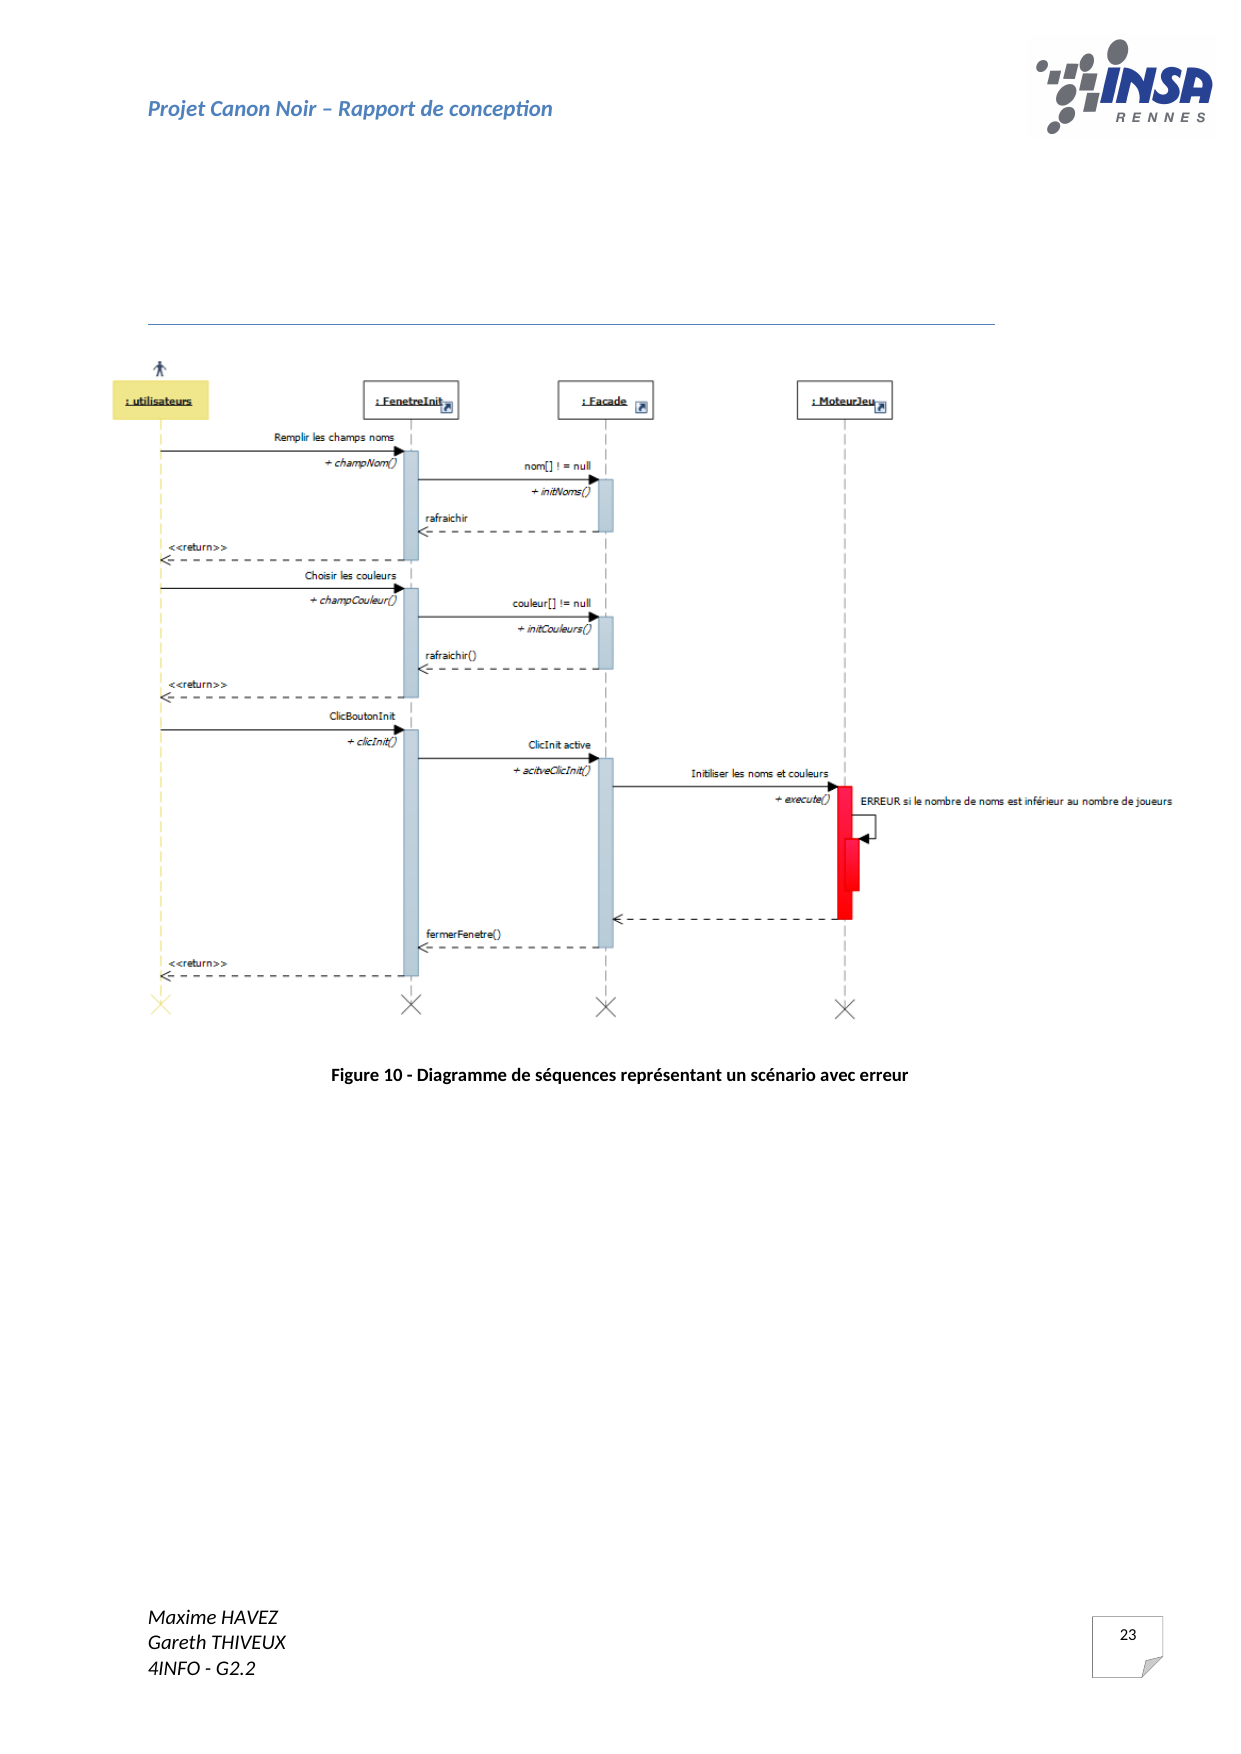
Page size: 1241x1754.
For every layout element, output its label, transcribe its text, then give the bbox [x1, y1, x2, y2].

picture [103, 358, 1180, 1038]
text Figure 10 - Diagramme de séquences représentant un scénario avec erreur [148, 1063, 1093, 1086]
picture [1026, 34, 1217, 138]
